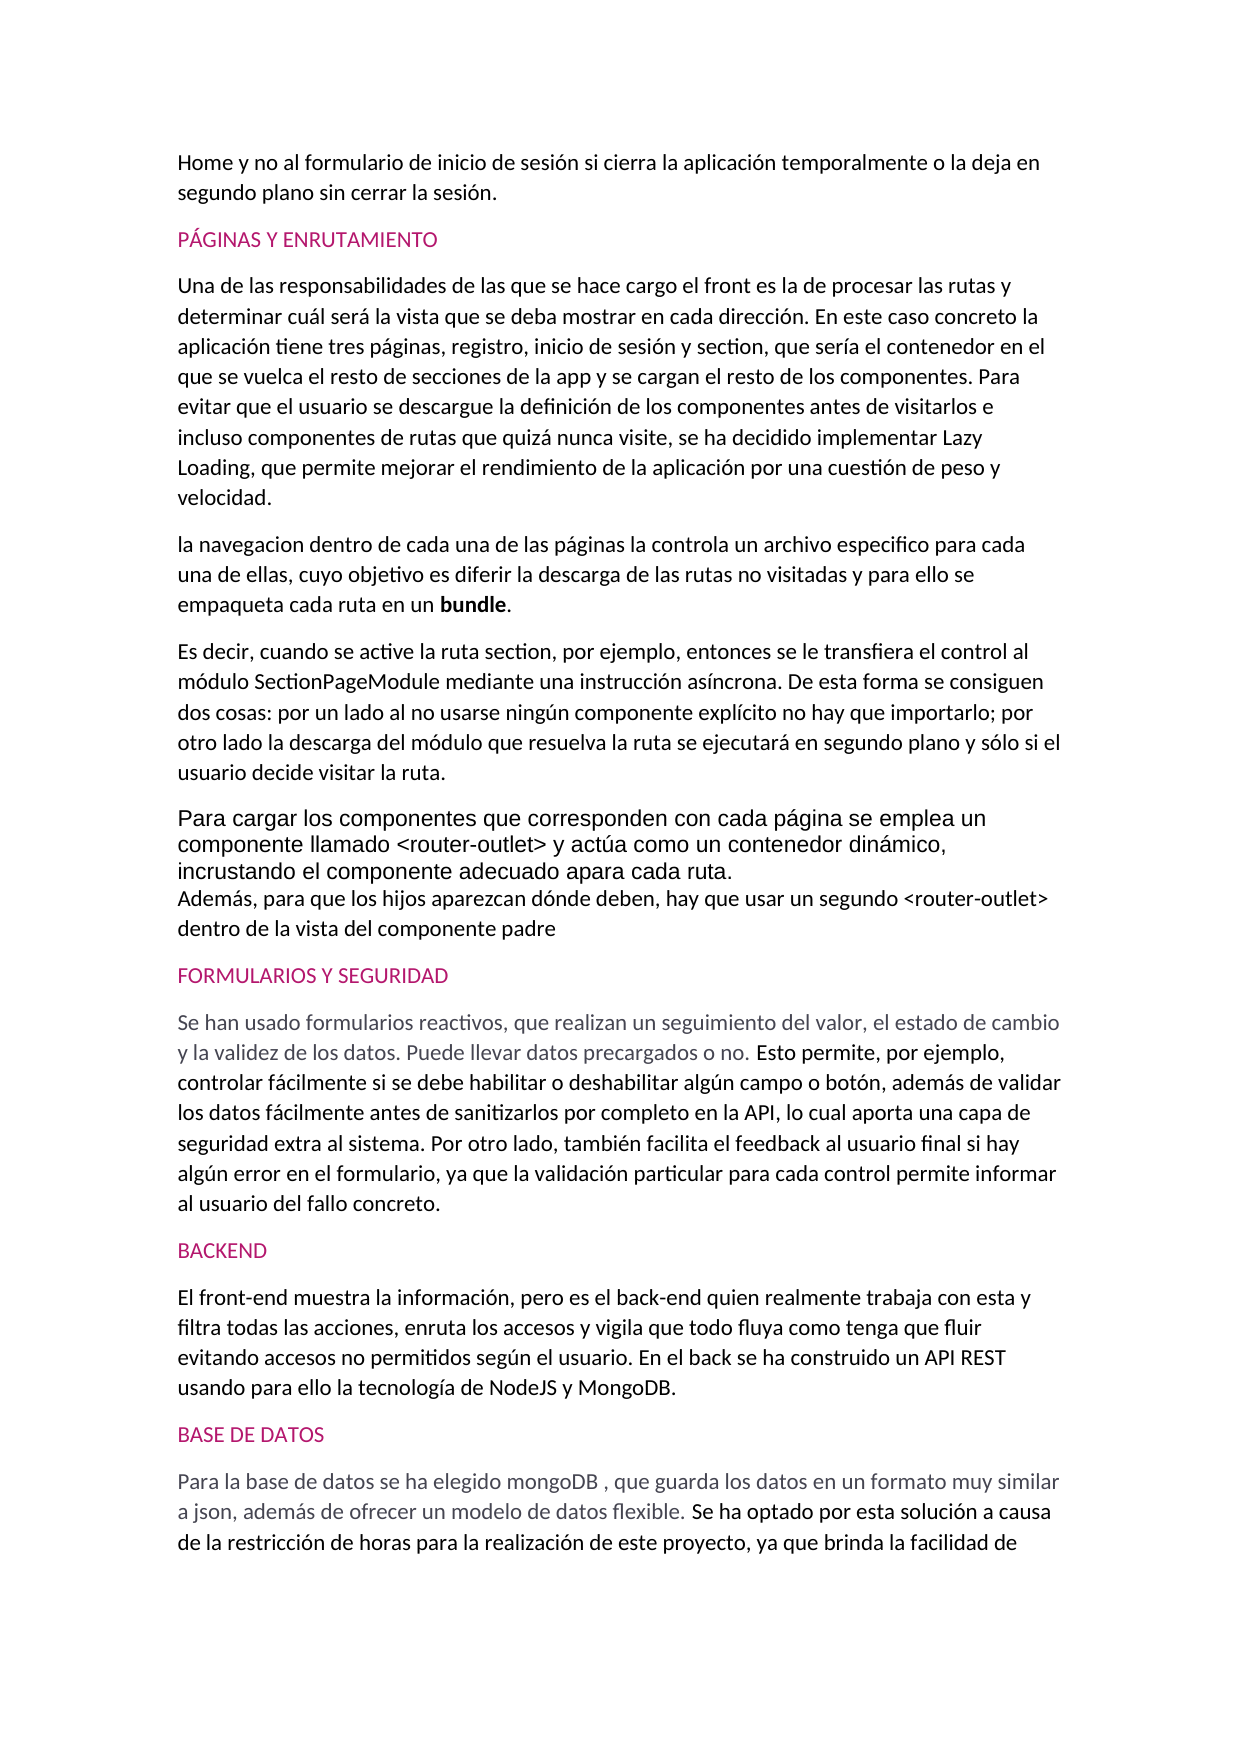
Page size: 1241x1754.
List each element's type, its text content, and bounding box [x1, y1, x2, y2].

text BACKEND [177, 1236, 1063, 1264]
text PÁGINAS Y ENRUTAMIENTO [177, 225, 1063, 253]
text BASE DE DATOS [177, 1420, 1063, 1448]
text Se han usado formularios reactivos, que realizan un seguimiento del valor, el estado de cambio y la validez de los datos. Puede llevar datos precargados o no. Esto permite, por ejemplo, controlar fácilmente si se debe habilitar o deshabilitar algún campo o botón, además de validar los datos fácilmente antes de sanitizarlos por completo en la API, lo cual aporta una capa de seguridad extra al sistema. Por otro lado, también facilita el feedback al usuario final si hay algún error en el formulario, ya que la validación particular para cada control permite informar al usuario del fallo concreto. [177, 1008, 1063, 1217]
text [177, 148, 1063, 206]
text FORMULARIOS Y SEGURIDAD [177, 961, 1063, 989]
text Una de las responsabilidades de las que se hace cargo el front es la de procesar las rutas y determinar cuál será la vista que se deba mostrar en cada dirección. En este caso concreto la aplicación tiene tres páginas, registro, inicio de sesión y section, que sería el contenedor en el que se vuelca el resto de secciones de la app y se cargan el resto de los componentes. Para evitar que el usuario se descargue la definición de los componentes antes de visitarlos e incluso componentes de rutas que quizá nunca visite, se ha decidido implementar Lazy Loading, que permite mejorar el rendimiento de la aplicación por una cuestión de peso y velocidad. [177, 272, 1063, 511]
text El front-end muestra la información, pero es el back-end quien realmente trabaja con esta y filtra todas las acciones, enruta los accesos y vigila que todo fluya como tenga que fluir evitando accesos no permitidos según el usuario. En el back se ha construido un API REST usando para ello la tecnología de NodeJS y MongoDB. [177, 1283, 1063, 1402]
text Además, para que los hijos aparezcan dónde deben, hay que usar un segundo <router-outlet> dentro de la vista del componente padre [177, 884, 1063, 942]
text la navegacion dentro de cada una de las páginas la controla un archivo especifico para cada una de ellas, cuyo objetivo es diferir la descarga de las rutas no visitadas y para ello se empaqueta cada ruta en un bundle. [177, 530, 1063, 618]
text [177, 1467, 1063, 1556]
text Es decir, cuando se active la ruta section, por ejemplo, entonces se le transfiera el control al módulo SectionPageModule mediante una instrucción asíncrona. De esta forma se consiguen dos cosas: por un lado al no usarse ningún componente explícito no hay que importarlo; por otro lado la descarga del módulo que resuelva la ruta se ejecutará en segundo plano y sólo si el usuario decide visitar la ruta. [177, 637, 1063, 786]
text Para cargar los componentes que corresponden con cada página se emplea un componente llamado <router-outlet> y actúa como un contenedor dinámico, incrustando el componente adecuado apara cada ruta. [177, 805, 1063, 884]
